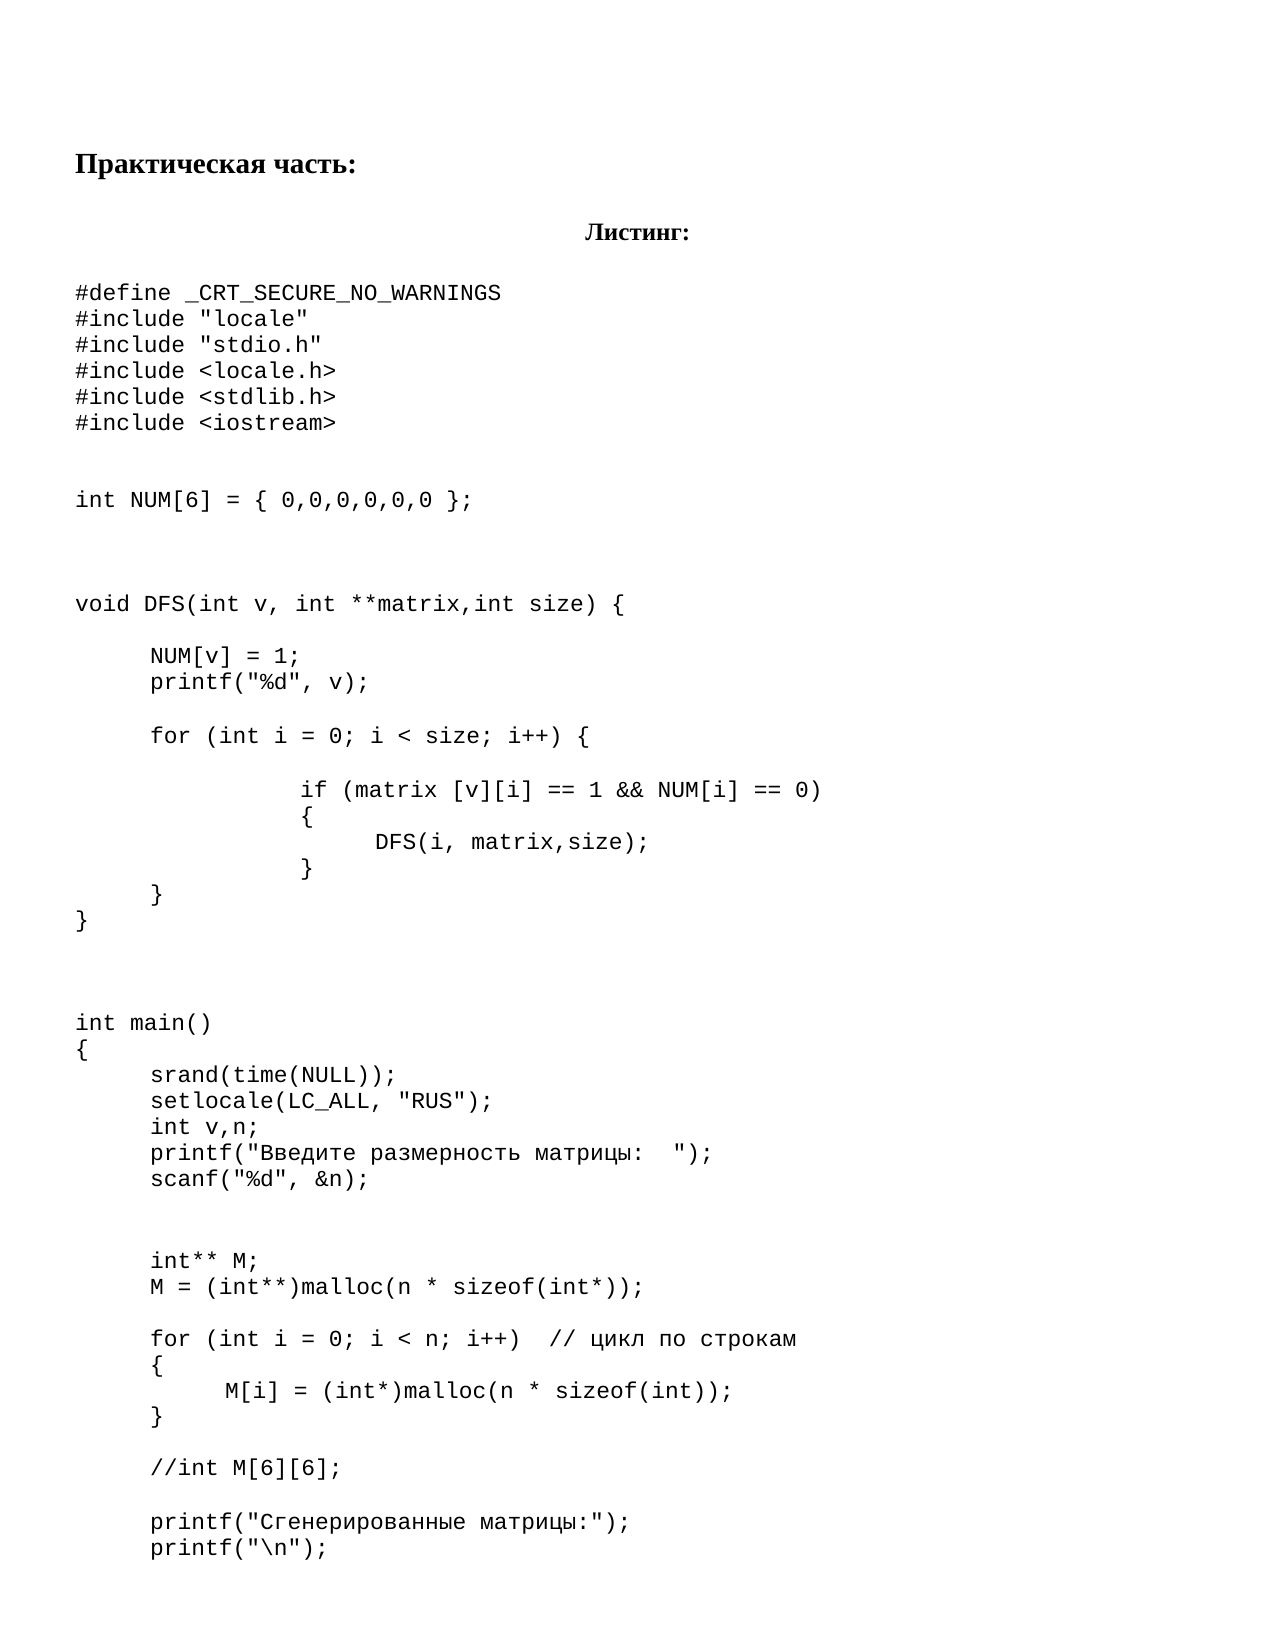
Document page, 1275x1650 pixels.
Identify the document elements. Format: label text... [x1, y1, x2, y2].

text M = (int**)malloc(n * sizeof(int*)); [75, 1275, 1200, 1301]
text srand(time(NULL)); [75, 1063, 1200, 1089]
text Практическая часть: [75, 146, 1200, 180]
text //int M[6][6]; [75, 1457, 1200, 1483]
text NUM[v] = 1; [75, 644, 1200, 670]
text for (int i = 0; i < size; i++) { [75, 724, 1200, 750]
text #include "stdio.h" [75, 333, 1200, 359]
text printf("Введите размерность матрицы: "); [75, 1141, 1200, 1167]
text M[i] = (int*)malloc(n * sizeof(int)); [75, 1379, 1200, 1405]
text printf("%d", v); [75, 670, 1200, 696]
text { [75, 1353, 1200, 1379]
text setlocale(LC_ALL, "RUS"); [75, 1089, 1200, 1115]
text } [75, 1405, 1200, 1431]
text int NUM[6] = { 0,0,0,0,0,0 }; [75, 489, 1200, 515]
text #include <stdlib.h> [75, 385, 1200, 411]
text } [75, 908, 1200, 934]
text int v,n; [75, 1115, 1200, 1141]
text int** M; [75, 1249, 1200, 1275]
text Листинг: [75, 217, 1200, 246]
text #include <locale.h> [75, 359, 1200, 385]
text printf("\n"); [75, 1537, 1200, 1563]
text { [75, 1038, 1200, 1063]
text printf("Сгенерированные матрицы:"); [75, 1511, 1200, 1537]
text } [75, 856, 1200, 882]
text DFS(i, matrix,size); [75, 830, 1200, 856]
text #include "locale" [75, 307, 1200, 333]
text #include <iostream> [75, 411, 1200, 437]
text int main() [75, 1012, 1200, 1038]
text if (matrix [v][i] == 1 && NUM[i] == 0) [75, 778, 1200, 804]
text #define _CRT_SECURE_NO_WARNINGS [75, 281, 1200, 307]
text { [75, 804, 1200, 830]
text void DFS(int v, int **matrix,int size) { [75, 592, 1200, 618]
text scanf("%d", &n); [75, 1167, 1200, 1193]
text } [75, 882, 1200, 908]
text for (int i = 0; i < n; i++) // цикл по строкам [75, 1327, 1200, 1353]
